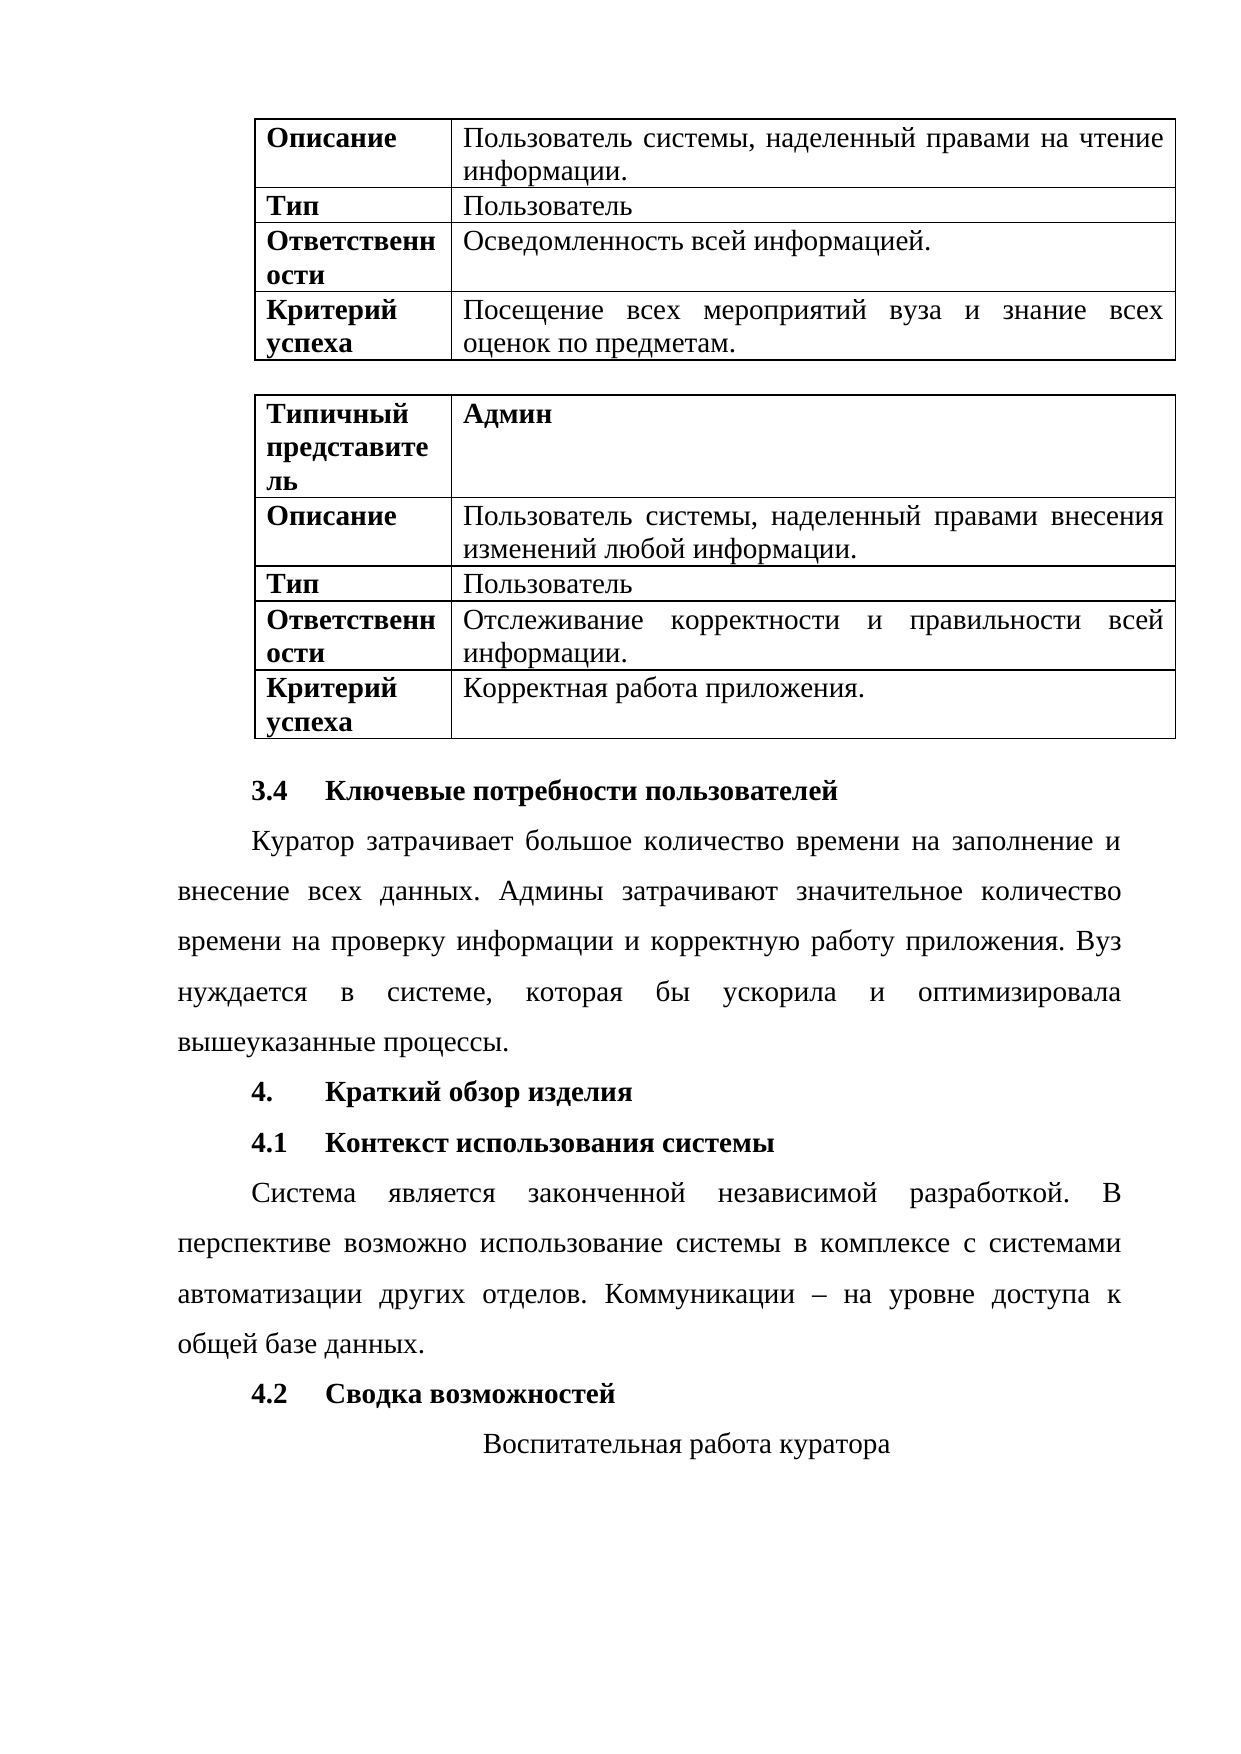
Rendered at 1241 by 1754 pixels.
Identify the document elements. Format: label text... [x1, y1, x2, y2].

table_cell Отслеживание корректности и правильности всей информации. [452, 602, 1175, 669]
table_cell Ответственности [256, 602, 451, 669]
table_cell Критерий успеха [256, 292, 451, 359]
table_cell Посещение всех мероприятий вуза и знание всех оценок по предметам. [452, 292, 1175, 359]
subtitle Краткий обзор изделия [177, 1074, 1122, 1108]
table_cell Тип [256, 567, 451, 600]
subtitle Контекст использования системы [177, 1125, 1122, 1158]
table_cell Пользователь [452, 188, 1175, 222]
table_cell Пользователь [452, 567, 1175, 600]
table_cell Пользователь системы, наделенный правами внесения изменений любой информации. [452, 498, 1175, 565]
table_cell Корректная работа приложения. [452, 671, 1175, 737]
table_cell Критерий успеха [256, 671, 451, 737]
table_cell Тип [256, 188, 451, 222]
table_cell Осведомленность всей информацией. [452, 223, 1175, 291]
table_cell Описание [256, 498, 451, 565]
text Куратор затрачивает большое количество времени на заполнение и внесение всех данных. Админы затрачивают значительное количество времени на проверку информации и корректную работу приложения. Вуз нуждается в системе, которая бы ускорила и оптимизировала вышеуказанные процессы. [177, 823, 1122, 1058]
text Система является законченной независимой разработкой. В перспективе возможно использование системы в комплексе с системами автоматизации других отделов. Коммуникации – на уровне доступа к общей базе данных. [177, 1175, 1122, 1359]
text Воспитательная работа куратора [177, 1427, 1122, 1460]
table_header Админ [452, 396, 1175, 496]
subtitle Сводка возможностей [177, 1376, 1122, 1410]
table_cell Пользователь системы, наделенный правами на чтение информации. [452, 120, 1175, 187]
subtitle Ключевые потребности пользователей [177, 773, 1122, 806]
table_cell Описание [256, 120, 451, 187]
table_cell Ответственности [256, 223, 451, 291]
table_header Типичный представитель [256, 396, 451, 496]
